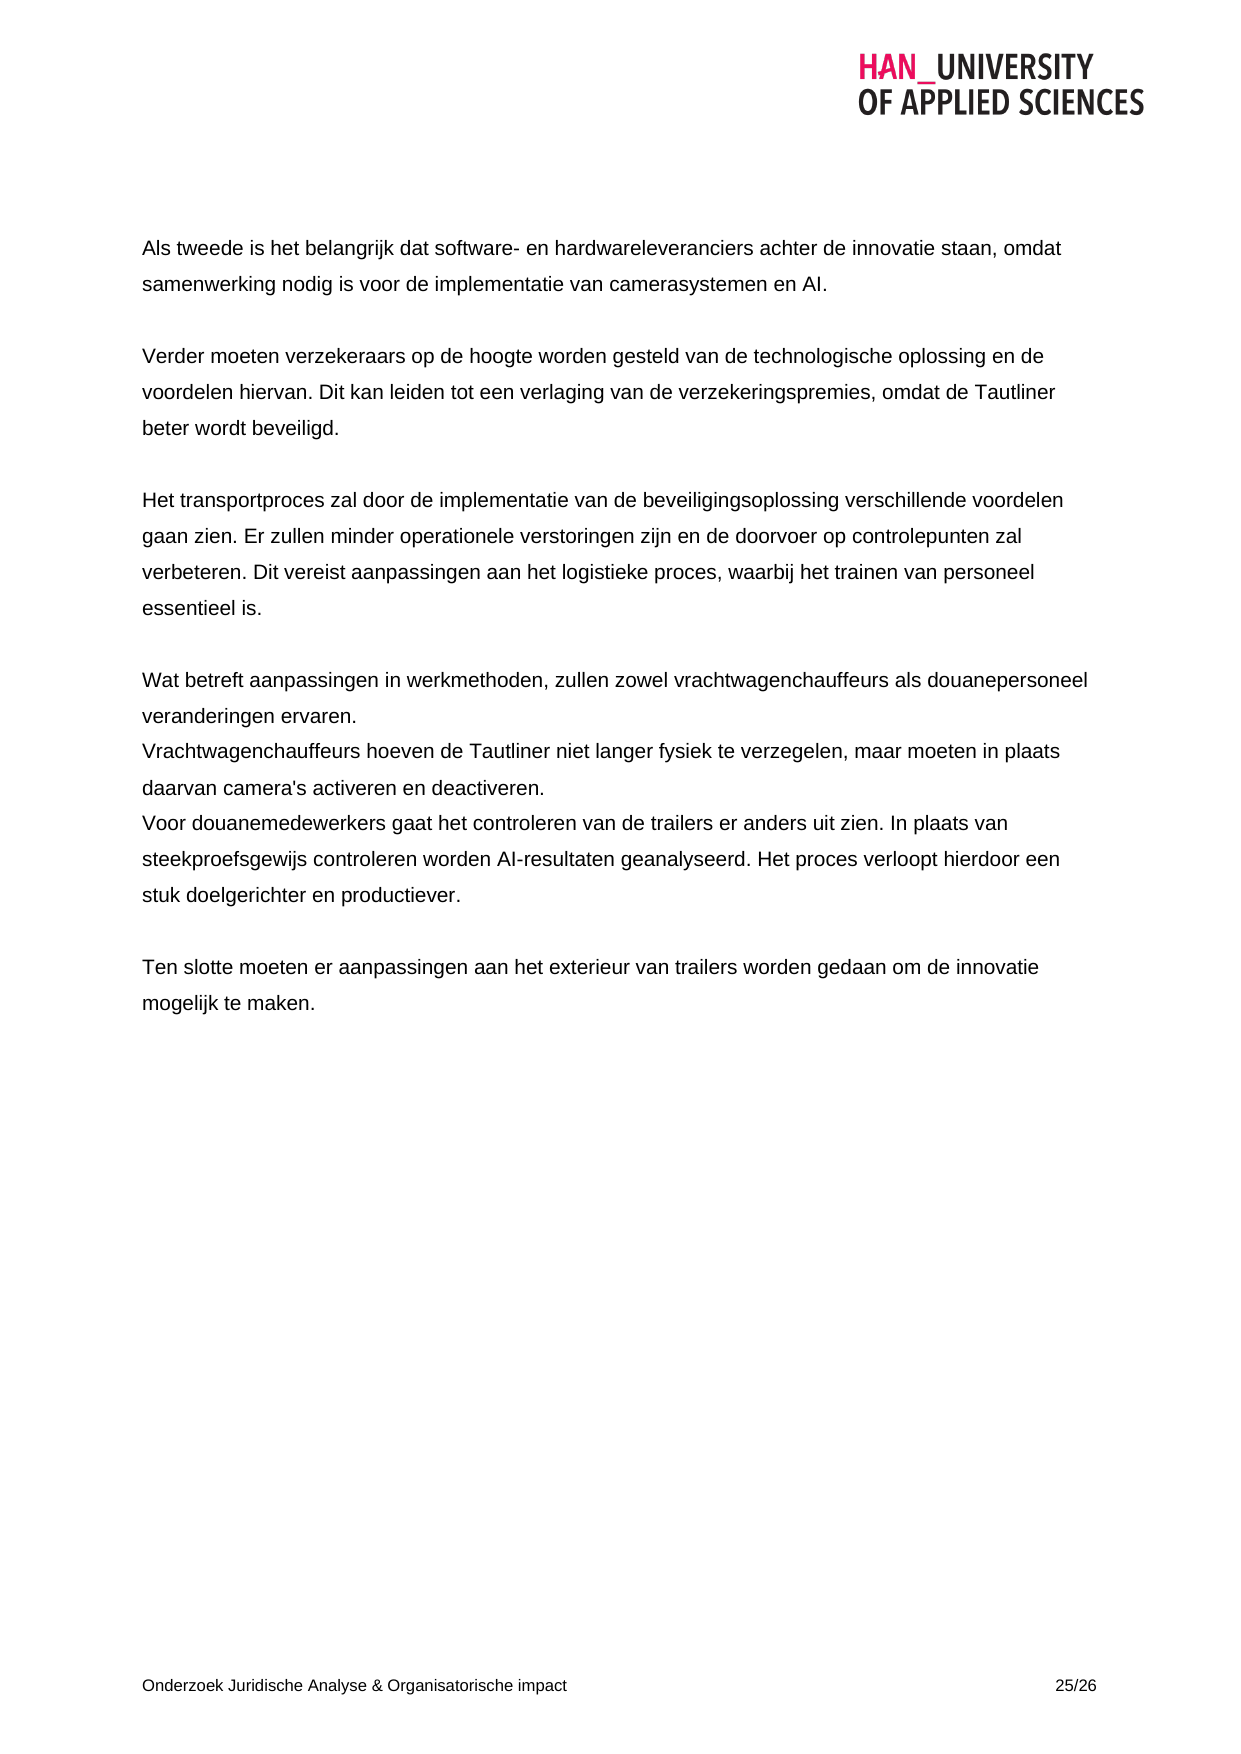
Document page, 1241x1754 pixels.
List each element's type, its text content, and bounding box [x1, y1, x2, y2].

text Als tweede is het belangrijk dat software- en hardwareleveranciers achter de innovatie staan, omdat samenwerking nodig is voor de implementatie van camerasystemen en AI. [142, 236, 1098, 296]
text Het transportproces zal door de implementatie van de beveiligingsoplossing verschillende voordelen gaan zien. Er zullen minder operationele verstoringen zijn en de doorvoer op controlepunten zal verbeteren. Dit vereist aanpassingen aan het logistieke proces, waarbij het trainen van personeel essentieel is. [142, 488, 1098, 619]
picture [805, 0, 1198, 169]
text Verder moeten verzekeraars op de hoogte worden gesteld van de technologische oplossing en de voordelen hiervan. Dit kan leiden tot een verlaging van de verzekeringspremies, omdat de Tautliner beter wordt beveiligd. [142, 344, 1098, 440]
text Ten slotte moeten er aanpassingen aan het exterieur van trailers worden gedaan om de innovatie mogelijk te maken. [142, 955, 1098, 1015]
text Wat betreft aanpassingen in werkmethoden, zullen zowel vrachtwagenchauffeurs als douanepersoneel veranderingen ervaren. Vrachtwagenchauffeurs hoeven de Tautliner niet langer fysiek te verzegelen, maar moeten in plaats daarvan camera's activeren en deactiveren. Voor douanemedewerkers gaat het controleren van de trailers er anders uit zien. In plaats van steekproefsgewijs controleren worden AI-resultaten geanalyseerd. Het proces verloopt hierdoor een stuk doelgerichter en productiever. [142, 667, 1098, 907]
